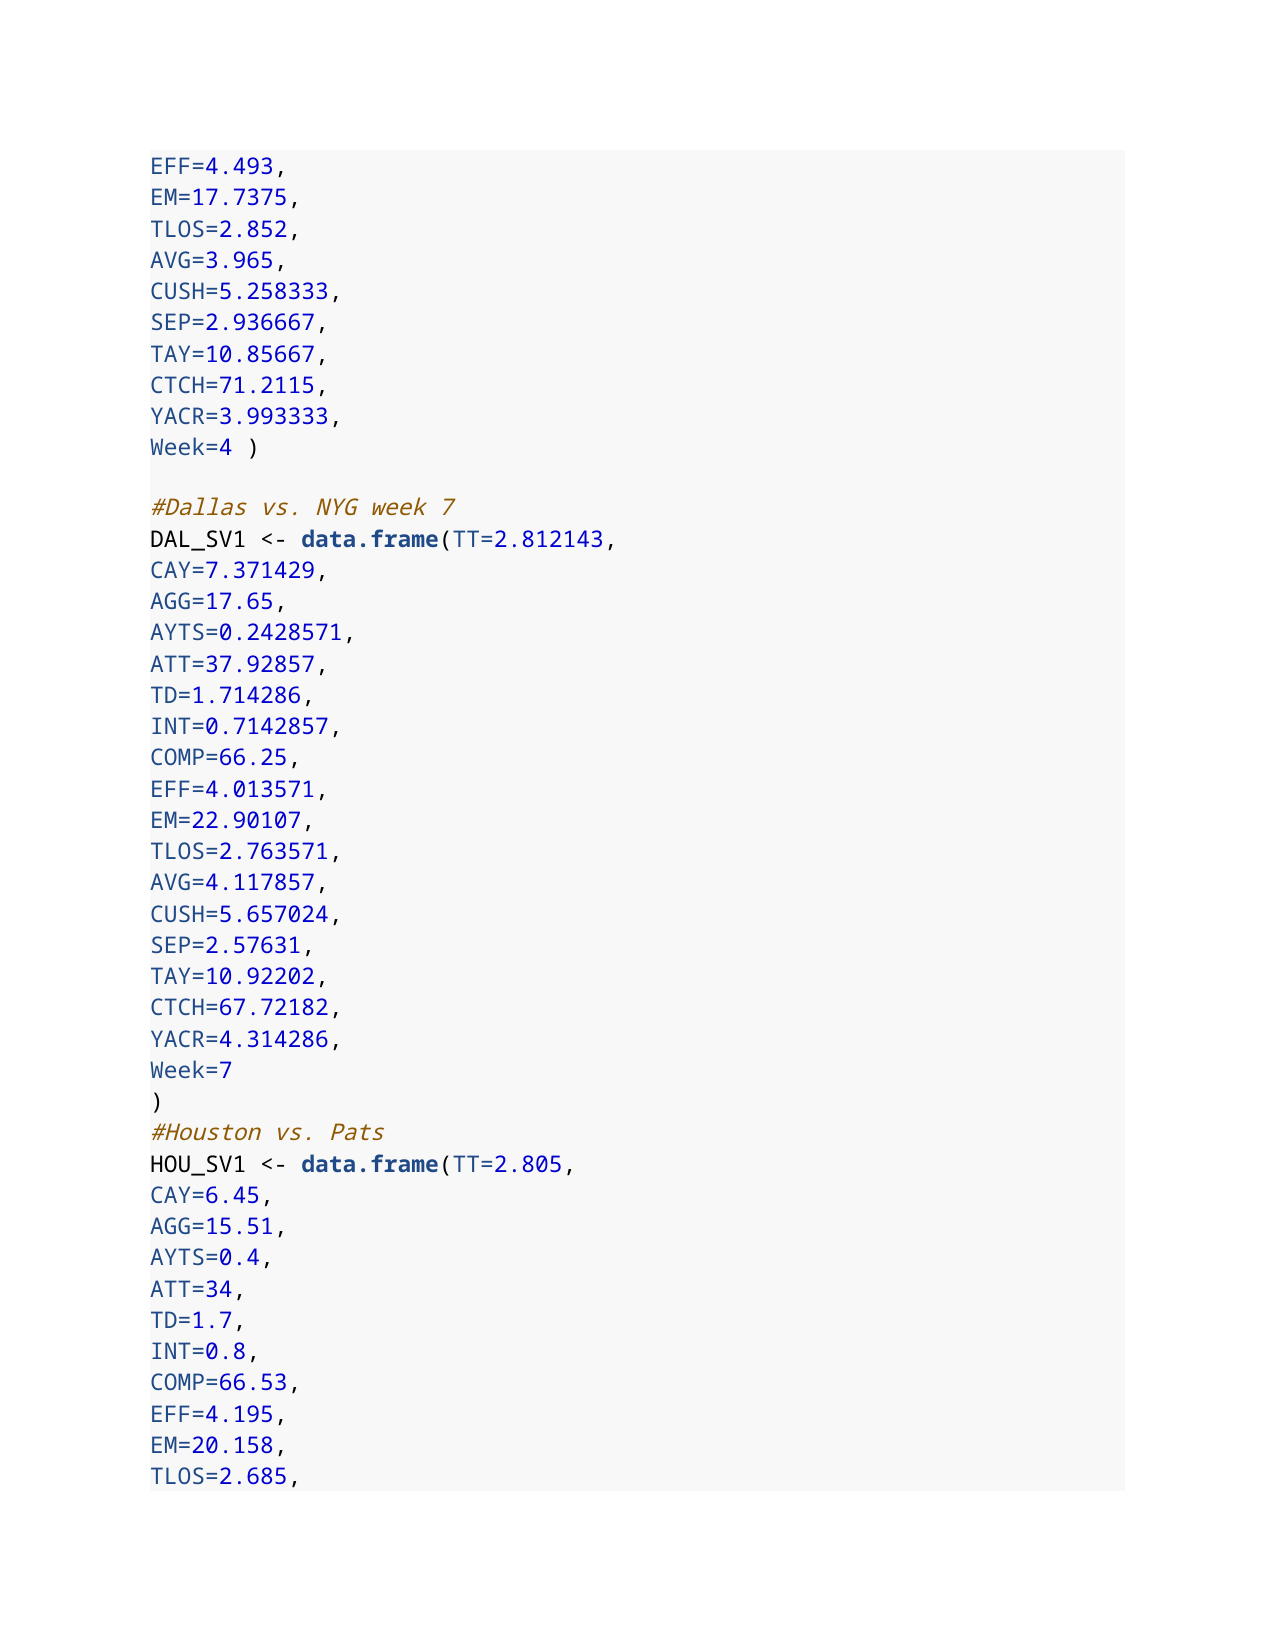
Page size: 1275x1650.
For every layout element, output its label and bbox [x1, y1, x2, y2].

text [150, 150, 1125, 1491]
